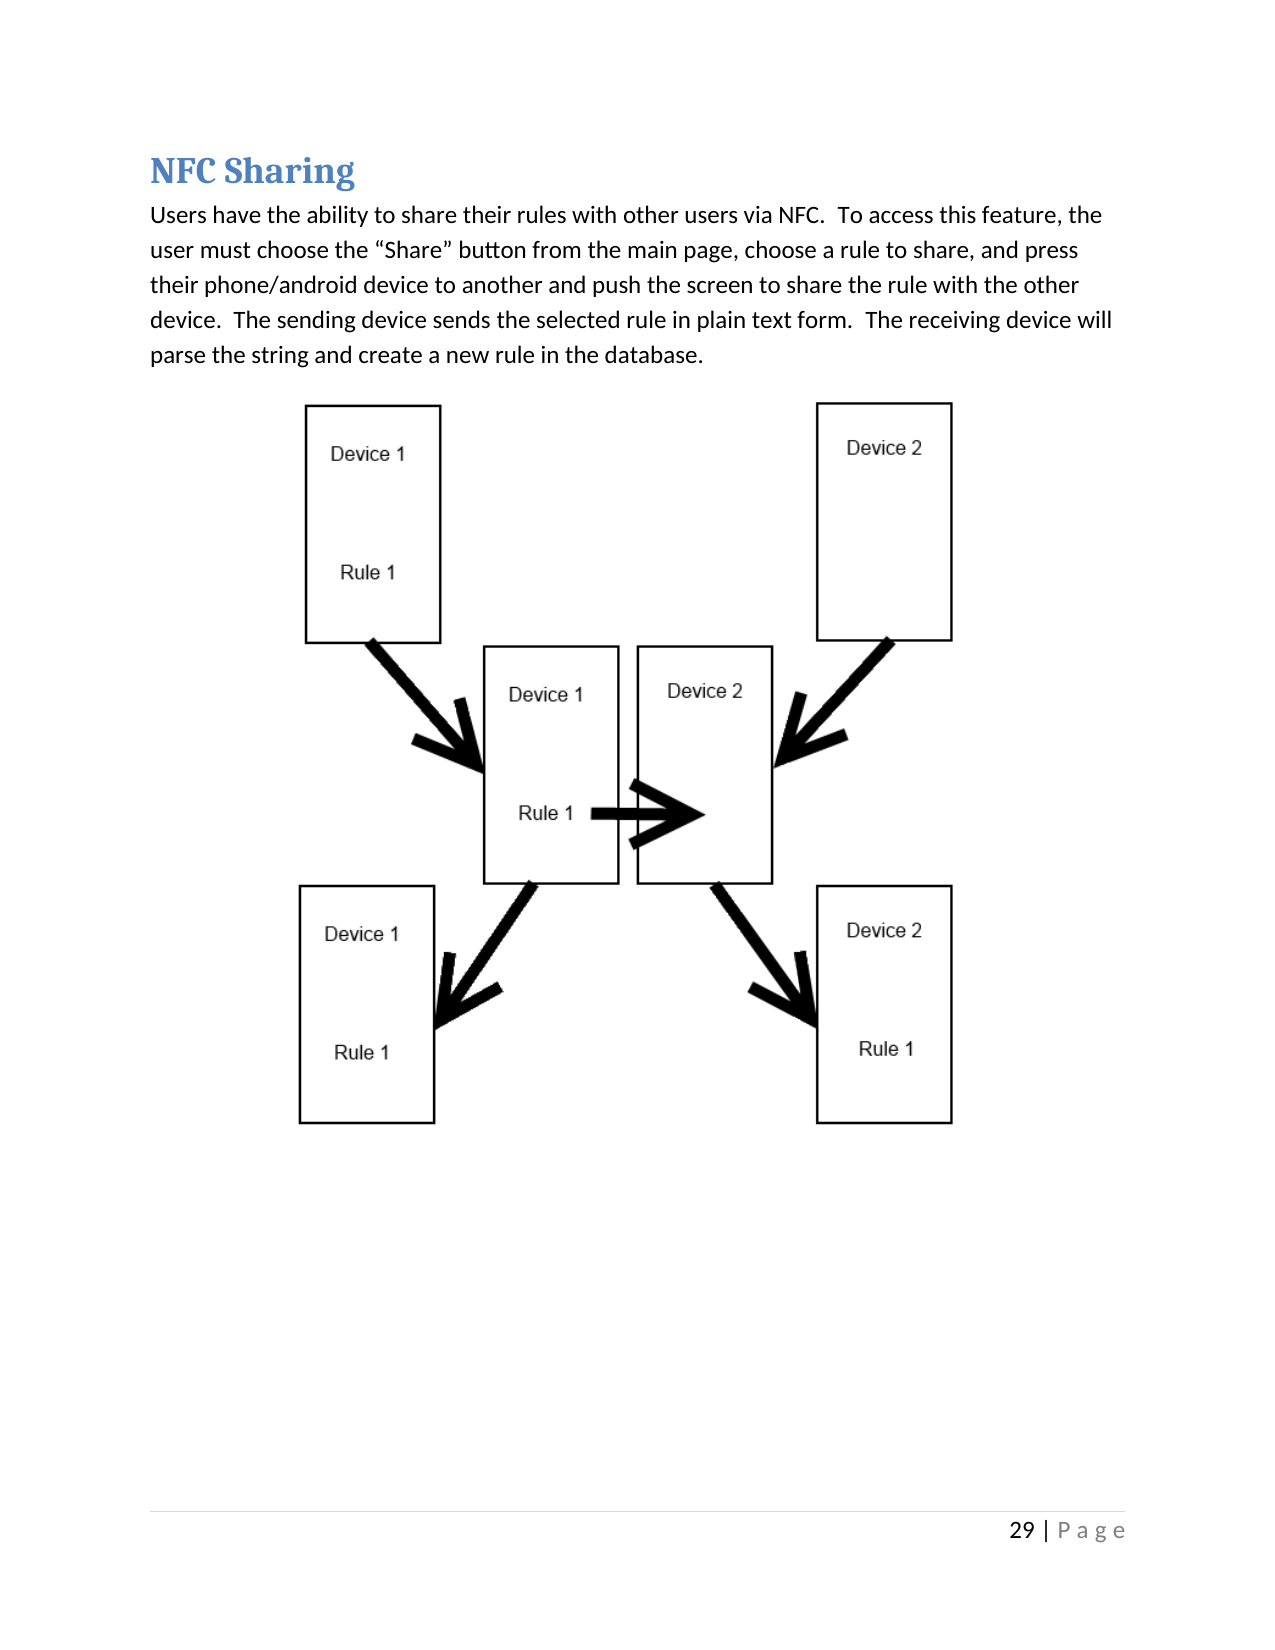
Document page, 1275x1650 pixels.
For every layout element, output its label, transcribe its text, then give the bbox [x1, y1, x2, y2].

text Users have the ability to share their rules with other users via NFC. To access this feature, the user must choose the “Share” button from the main page, choose a rule to share, and press their phone/android device to another and push the screen to share the rule with the other device. The sending device sends the selected rule in plain text form. The receiving device will parse the string and create a new rule in the database. [150, 199, 1125, 370]
picture [150, 395, 1125, 1128]
subtitle NFC Sharing [150, 150, 1125, 193]
